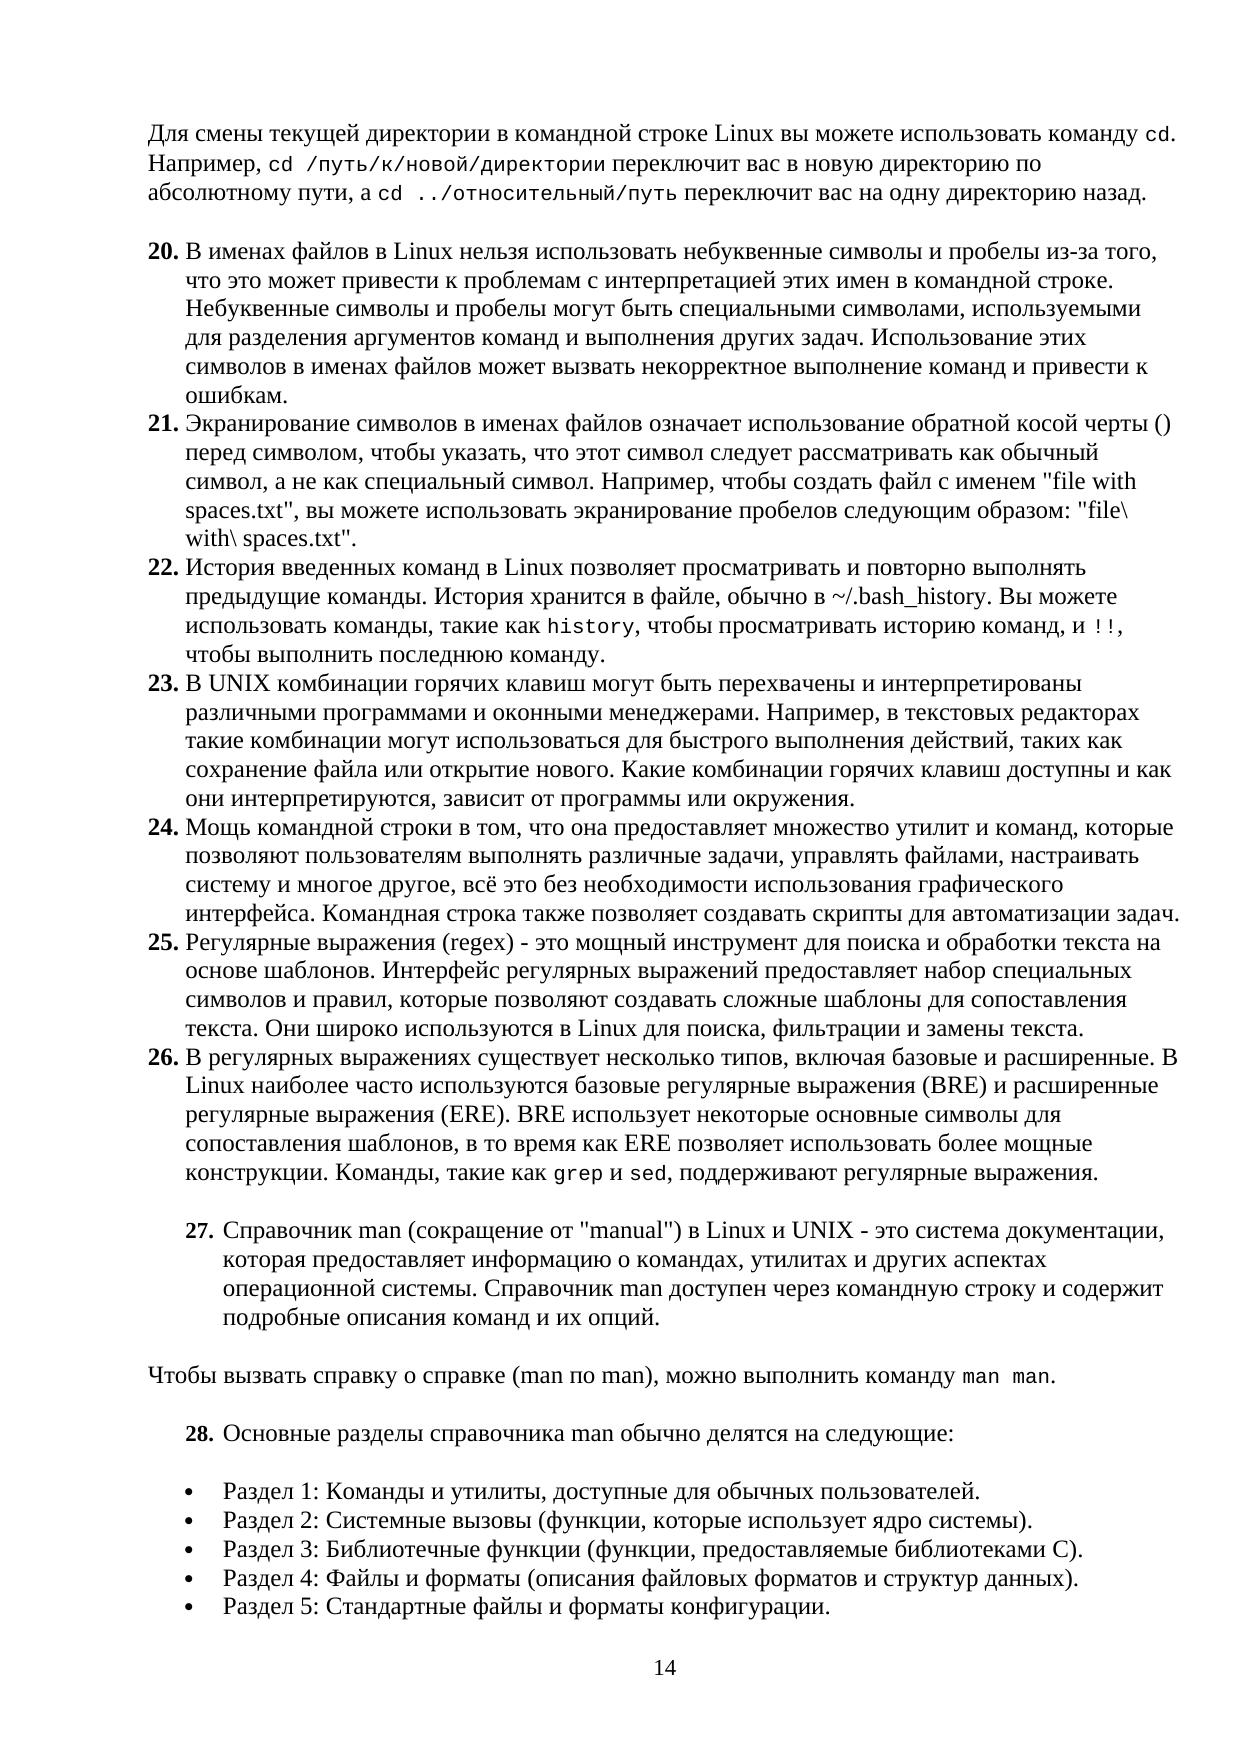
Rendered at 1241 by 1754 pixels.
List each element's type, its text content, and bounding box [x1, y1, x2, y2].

list Раздел 1: Команды и утилиты, доступные для обычных пользователей. [185, 1476, 1181, 1505]
list Экранирование символов в именах файлов означает использование обратной косой черты () перед символом, чтобы указать, что этот символ следует рассматривать как обычный символ, а не как специальный символ. Например, чтобы создать файл с именем "file with spaces.txt", вы можете использовать экранирование пробелов следующим образом: "file\ with\ spaces.txt". [148, 408, 1181, 552]
list История введенных команд в Linux позволяет просматривать и повторно выполнять предыдущие команды. История хранится в файле, обычно в ~/.bash_history. Вы можете использовать команды, такие как history, чтобы просматривать историю команд, и !!, чтобы выполнить последнюю команду. [148, 552, 1181, 668]
list Справочник man (сокращение от "manual") в Linux и UNIX - это система документации, которая предоставляет информацию о командах, утилитах и других аспектах операционной системы. Справочник man доступен через командную строку и содержит подробные описания команд и их опций. [185, 1216, 1181, 1331]
list Мощь командной строки в том, что она предоставляет множество утилит и команд, которые позволяют пользователям выполнять различные задачи, управлять файлами, настраивать систему и многое другое, всё это без необходимости использования графического интерфейса. Командная строка также позволяет создавать скрипты для автоматизации задач. [148, 812, 1181, 927]
list Раздел 4: Файлы и форматы (описания файловых форматов и структур данных). [185, 1563, 1181, 1591]
list В UNIX комбинации горячих клавиш могут быть перехвачены и интерпретированы различными программами и оконными менеджерами. Например, в текстовых редакторах такие комбинации могут использоваться для быстрого выполнения действий, таких как сохранение файла или открытие нового. Какие комбинации горячих клавиш доступны и как они интерпретируются, зависит от программы или окружения. [148, 668, 1181, 812]
list Основные разделы справочника man обычно делятся на следующие: [185, 1418, 1181, 1447]
list Регулярные выражения (regex) - это мощный инструмент для поиска и обработки текста на основе шаблонов. Интерфейс регулярных выражений предоставляет набор специальных символов и правил, которые позволяют создавать сложные шаблоны для сопоставления текста. Они широко используются в Linux для поиска, фильтрации и замены текста. [148, 927, 1181, 1042]
text Для смены текущей директории в командной строке Linux вы можете использовать команду cd. Например, cd /путь/к/новой/директории переключит вас в новую директорию по абсолютному пути, а cd ../относительный/путь переключит вас на одну директорию назад. [148, 118, 1181, 207]
list Раздел 3: Библиотечные функции (функции, предоставляемые библиотеками C). [185, 1534, 1181, 1563]
list В регулярных выражениях существует несколько типов, включая базовые и расширенные. В Linux наиболее часто используются базовые регулярные выражения (BRE) и расширенные регулярные выражения (ERE). BRE использует некоторые основные символы для сопоставления шаблонов, в то время как ERE позволяет использовать более мощные конструкции. Команды, такие как grep и sed, поддерживают регулярные выражения. [148, 1042, 1181, 1186]
list В именах файлов в Linux нельзя использовать небуквенные символы и пробелы из-за того, что это может привести к проблемам с интерпретацией этих имен в командной строке. Небуквенные символы и пробелы могут быть специальными символами, используемыми для разделения аргументов команд и выполнения других задач. Использование этих символов в именах файлов может вызвать некорректное выполнение команд и привести к ошибкам. [148, 236, 1181, 408]
list Раздел 5: Стандартные файлы и форматы конфигурации. [185, 1591, 1181, 1620]
text Чтобы вызвать справку о справке (man по man), можно выполнить команду man man. [148, 1360, 1181, 1389]
list Раздел 2: Системные вызовы (функции, которые использует ядро системы). [185, 1505, 1181, 1534]
